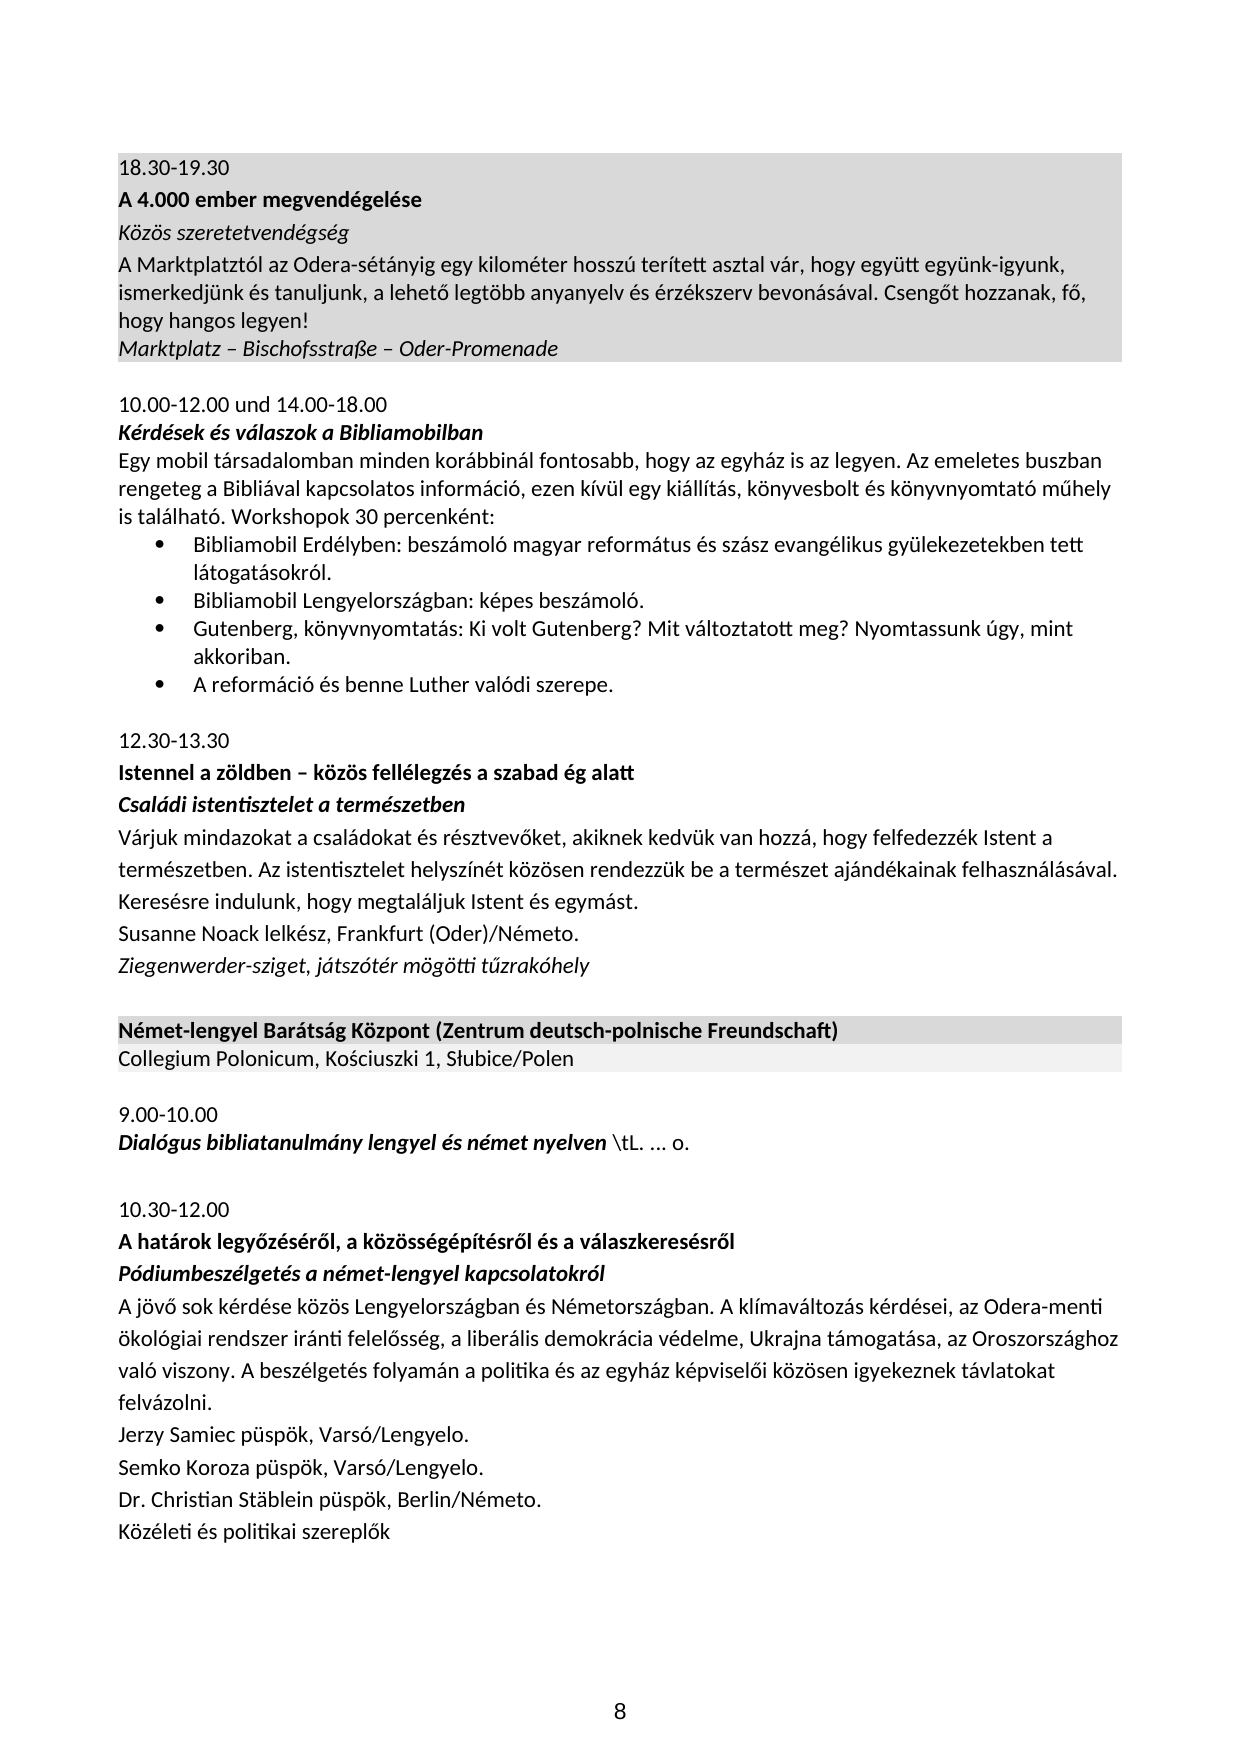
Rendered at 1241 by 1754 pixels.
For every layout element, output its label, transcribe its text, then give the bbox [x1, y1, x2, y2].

text Collegium Polonicum, Kościuszki 1, Słubice/Polen [118, 1044, 1122, 1072]
text 9.00-10.00 [118, 1100, 1122, 1128]
text Egy mobil társadalomban minden korábbinál fontosabb, hogy az egyház is az legyen. Az emeletes buszban rengeteg a Bibliával kapcsolatos információ, ezen kívül egy kiállítás, könyvesbolt és könyvnyomtató műhely is található. Workshopok 30 percenként: [118, 446, 1122, 530]
list Gutenberg, könyvnyomtatás: Ki volt Gutenberg? Mit változtatott meg? Nyomtassunk úgy, mint akkoriban. [156, 614, 1122, 670]
list Bibliamobil Lengyelországban: képes beszámoló. [156, 586, 1122, 614]
list Bibliamobil Erdélyben: beszámoló magyar református és szász evangélikus gyülekezetekben tett látogatásokról. [156, 530, 1122, 586]
list A reformáció és benne Luther valódi szerepe. [156, 670, 1122, 698]
text Dr. Christian Stäblein püspök, Berlin/Németo. [118, 1485, 1122, 1513]
text Susanne Noack lelkész, Frankfurt (Oder)/Németo. [118, 919, 1122, 947]
text A jövő sok kérdése közös Lengyelországban és Németországban. A klímaváltozás kérdései, az Odera-menti ökológiai rendszer iránti felelősség, a liberális demokrácia védelme, Ukrajna támogatása, az Oroszországhoz való viszony. A beszélgetés folyamán a politika és az egyház képviselői közösen igyekeznek távlatokat felvázolni. [118, 1292, 1122, 1416]
text Közös szeretetvendégség [118, 218, 1122, 246]
text A határok legyőzéséről, a közösségépítésről és a válaszkeresésről [118, 1227, 1122, 1255]
text Pódiumbeszélgetés a német-lengyel kapcsolatokról [118, 1259, 1122, 1288]
text Várjuk mindazokat a családokat és résztvevőket, akiknek kedvük van hozzá, hogy felfedezzék Istent a természetben. Az istentisztelet helyszínét közösen rendezzük be a természet ajándékainak felhasználásával. Keresésre indulunk, hogy megtaláljuk Istent és egymást. [118, 823, 1122, 915]
text A 4.000 ember megvendégelése [118, 185, 1122, 213]
text Német-lengyel Barátság Központ (Zentrum deutsch-polnische Freundschaft) [118, 1016, 1122, 1044]
text Istennel a zöldben – közös fellélegzés a szabad ég alatt [118, 758, 1122, 786]
text 10.00-12.00 und 14.00-18.00 [118, 390, 1122, 418]
text Kérdések és válaszok a Bibliamobilban [118, 418, 1122, 446]
text Közéleti és politikai szereplők [118, 1517, 1122, 1545]
text 10.30-12.00 [118, 1195, 1122, 1223]
text Marktplatz – Bischofsstraße – Oder-Promenade [118, 334, 1122, 362]
text Dialógus bibliatanulmány lengyel és német nyelven \tL. ... o. [118, 1128, 1122, 1156]
text Családi istentisztelet a természetben [118, 791, 1122, 818]
text 12.30-13.30 [118, 726, 1122, 754]
text A Marktplatztól az Odera-sétányig egy kilométer hosszú terített asztal vár, hogy együtt együnk-igyunk, ismerkedjünk és tanuljunk, a lehető legtöbb anyanyelv és érzékszerv bevonásával. Csengőt hozzanak, fő, hogy hangos legyen! [118, 250, 1122, 334]
text Ziegenwerder-sziget, játszótér mögötti tűzrakóhely [118, 951, 1122, 979]
text Jerzy Samiec püspök, Varsó/Lengyelo. [118, 1421, 1122, 1448]
text 18.30-19.30 [118, 153, 1122, 181]
text Semko Koroza püspök, Varsó/Lengyelo. [118, 1453, 1122, 1481]
